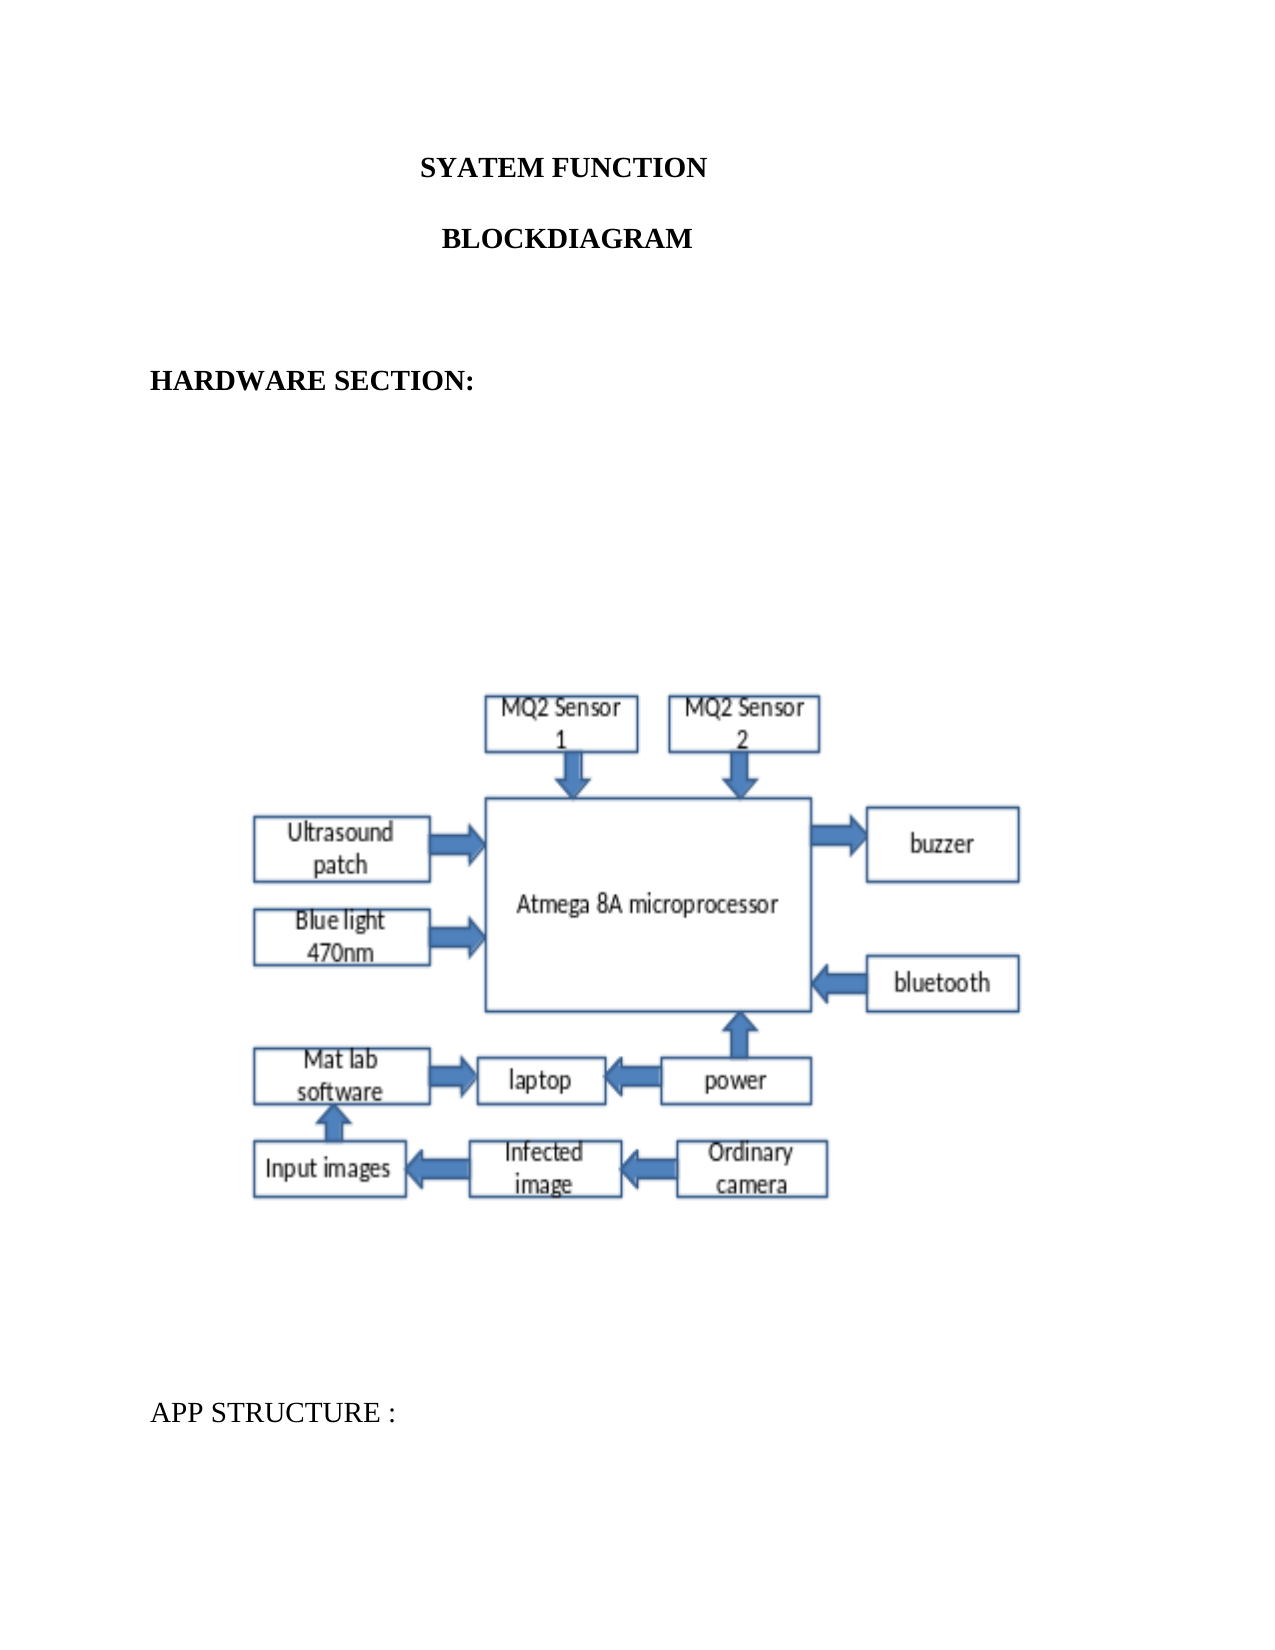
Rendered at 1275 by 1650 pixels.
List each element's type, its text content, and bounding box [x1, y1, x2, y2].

text HARDWARE SECTION: [150, 363, 1125, 397]
text SYATEM FUNCTION [150, 150, 1125, 183]
text BLOCKDIAGRAM [150, 221, 1125, 255]
text APP STRUCTURE : [150, 1395, 1125, 1428]
